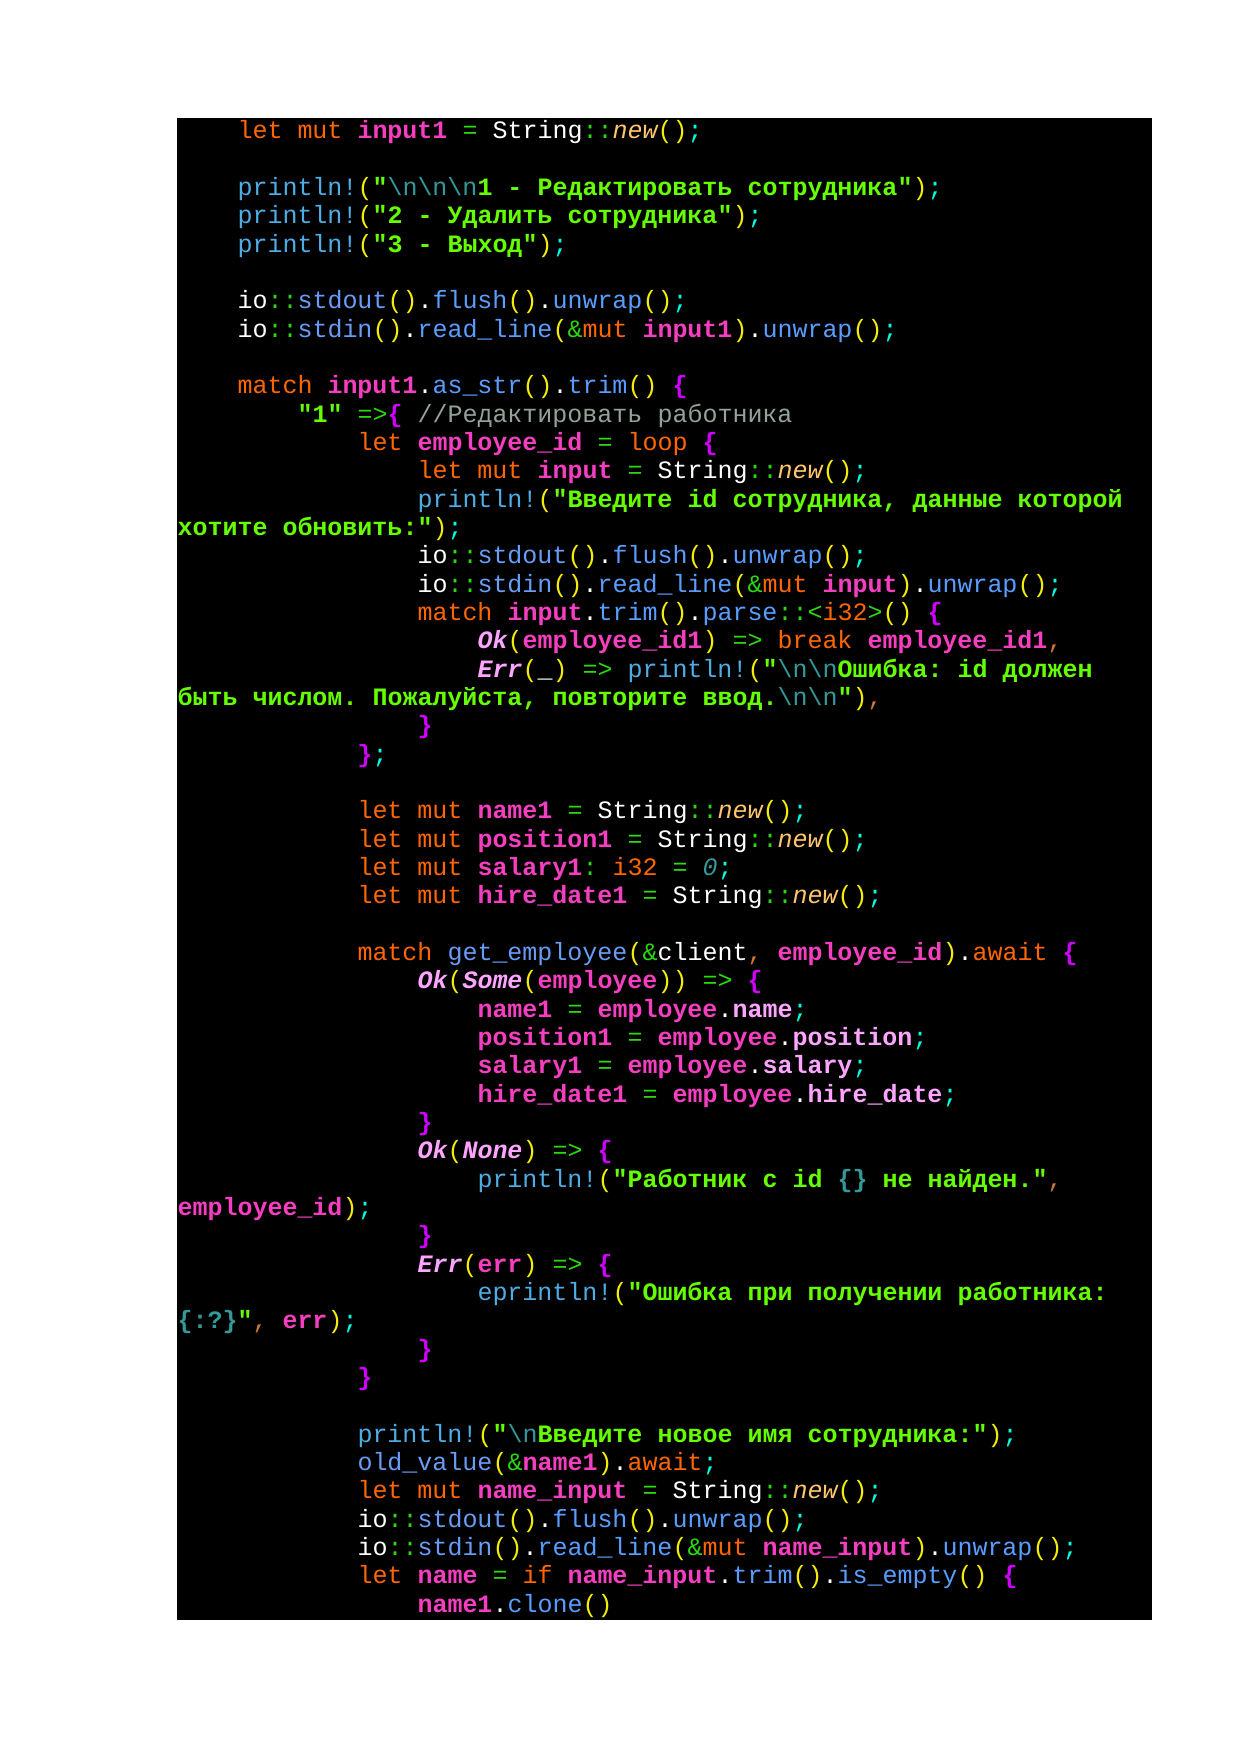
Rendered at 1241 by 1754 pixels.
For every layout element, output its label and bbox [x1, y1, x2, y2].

text [177, 118, 1152, 1620]
